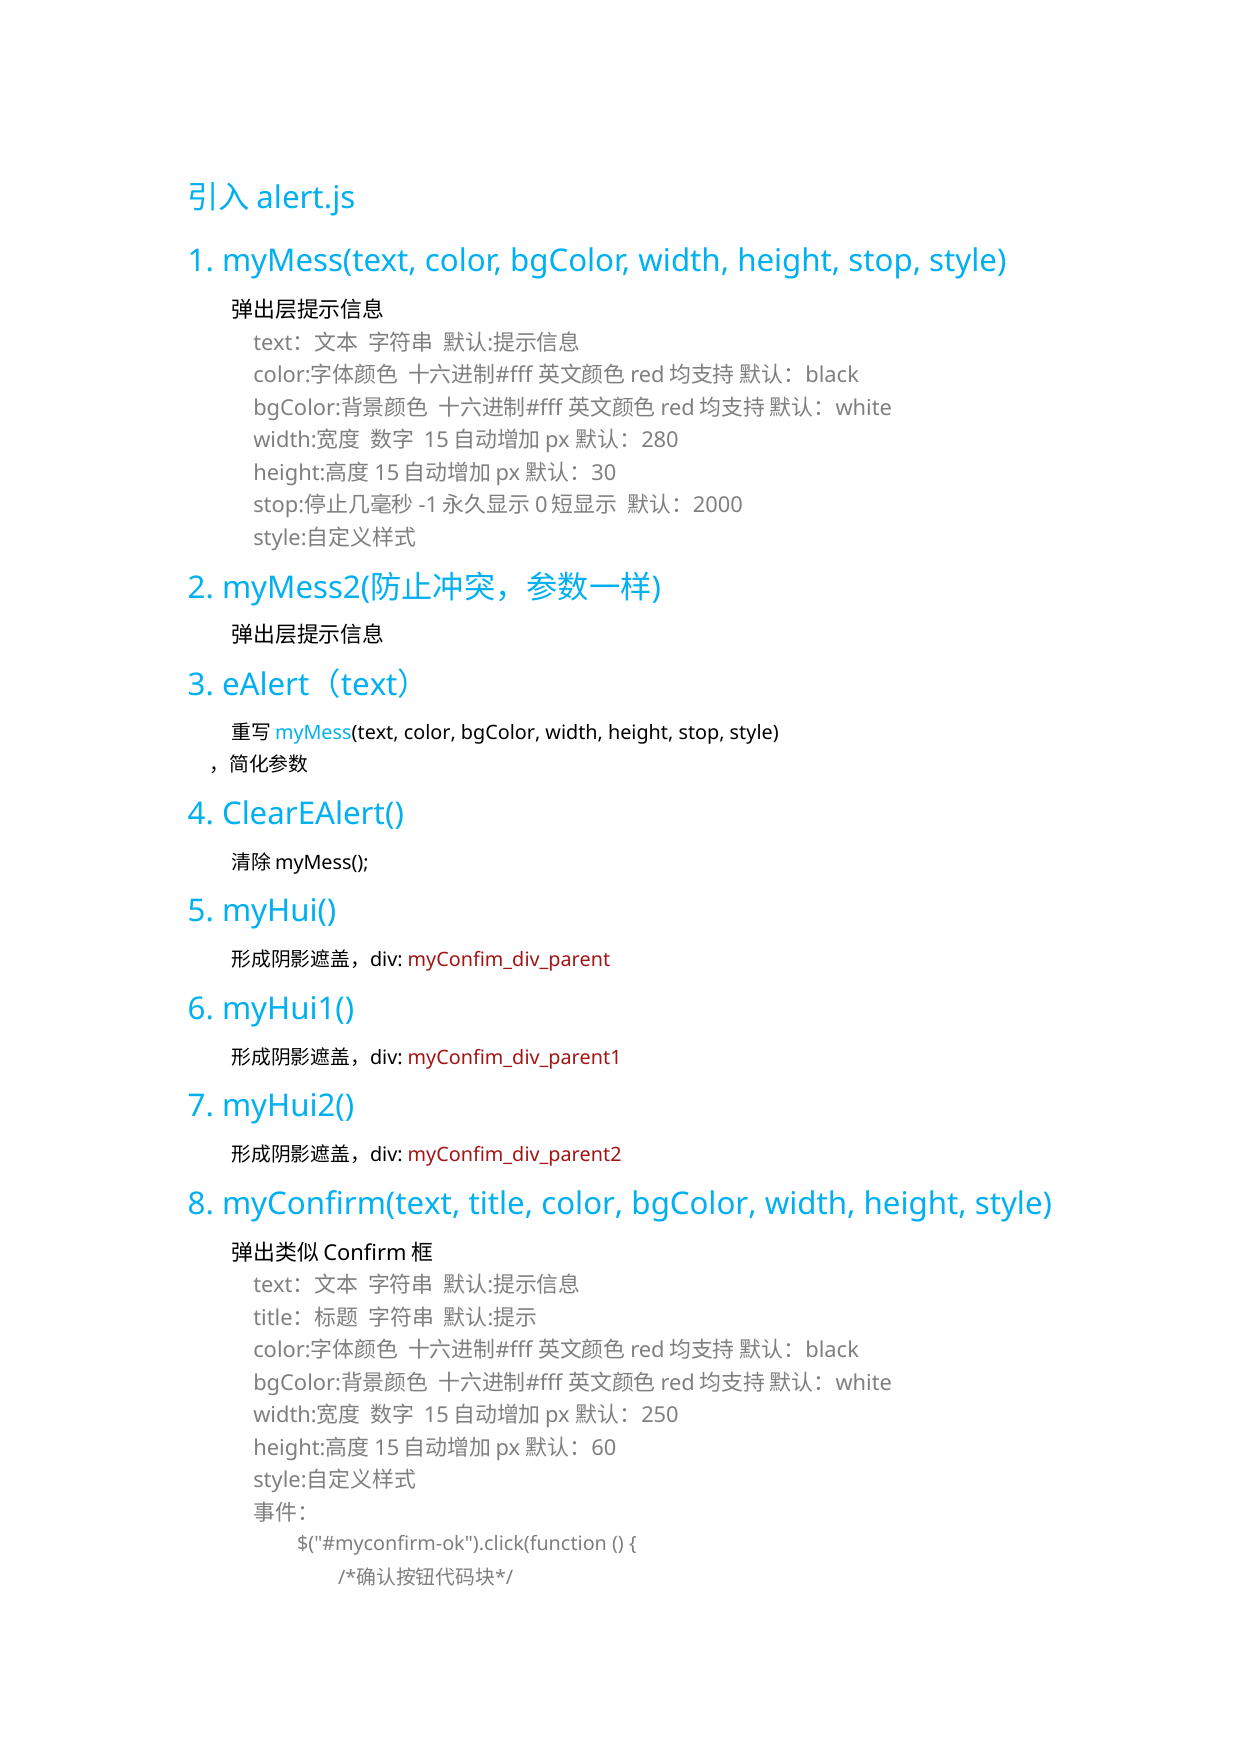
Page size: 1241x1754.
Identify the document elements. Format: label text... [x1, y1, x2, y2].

text 重写myMess(text, color, bgColor, width, height, stop, style) [209, 714, 1053, 747]
text text：文本 字符串 默认:提示信息 [253, 324, 1053, 357]
text color:字体颜色 十六进制#fff 英文颜色 red均支持 默认：black [253, 1332, 1053, 1364]
text 弹出层提示信息 [187, 292, 1053, 324]
text 1. myMess(text, color, bgColor, width, height, stop, style) [187, 227, 1053, 292]
text width:宽度 数字 15自动增加px 默认：250 [253, 1397, 1053, 1429]
text 5. myHui() [187, 877, 1053, 942]
text ，简化参数 [209, 747, 1053, 779]
text 形成阴影遮盖，div: myConfim_div_parent [187, 942, 1053, 974]
text text：文本 字符串 默认:提示信息 [253, 1267, 1053, 1299]
text 弹出层提示信息 [187, 617, 1053, 649]
text $("#myconfirm-ok").click(function () { [297, 1527, 1053, 1559]
text 8. myConfirm(text, title, color, bgColor, width, height, style) [187, 1169, 1053, 1234]
text 2. myMess2(防止冲突，参数一样) [187, 552, 1053, 617]
text 引入alert.js [187, 162, 1053, 227]
text 事件： [253, 1494, 1053, 1527]
text bgColor:背景颜色 十六进制#fff 英文颜色 red均支持 默认：white [253, 1364, 1053, 1397]
text width:宽度 数字 15自动增加px 默认：280 [253, 422, 1053, 454]
text style:自定义样式 [253, 1462, 1053, 1494]
text 6. myHui1() [187, 974, 1053, 1039]
text 4. ClearEAlert() [187, 779, 1053, 844]
text bgColor:背景颜色 十六进制#fff 英文颜色 red均支持 默认：white [253, 389, 1053, 422]
text 弹出类似Confirm框 [187, 1234, 1053, 1267]
text 形成阴影遮盖，div: myConfim_div_parent1 [187, 1039, 1053, 1072]
text 清除myMess(); [187, 844, 1053, 877]
text height:高度 15自动增加px 默认：30 [253, 454, 1053, 487]
text title：标题 字符串 默认:提示 [253, 1299, 1053, 1332]
text color:字体颜色 十六进制#fff 英文颜色 red均支持 默认：black [253, 357, 1053, 389]
text 3. eAlert（text） [187, 649, 1053, 714]
text 形成阴影遮盖，div: myConfim_div_parent2 [187, 1137, 1053, 1169]
text height:高度 15自动增加px 默认：60 [253, 1429, 1053, 1462]
text style:自定义样式 [253, 519, 1053, 552]
text /*确认按钮代码块*/ [297, 1559, 1053, 1592]
text stop:停止几毫秒 -1永久显示 0短显示 默认：2000 [253, 487, 1053, 519]
text 7. myHui2() [187, 1072, 1053, 1137]
